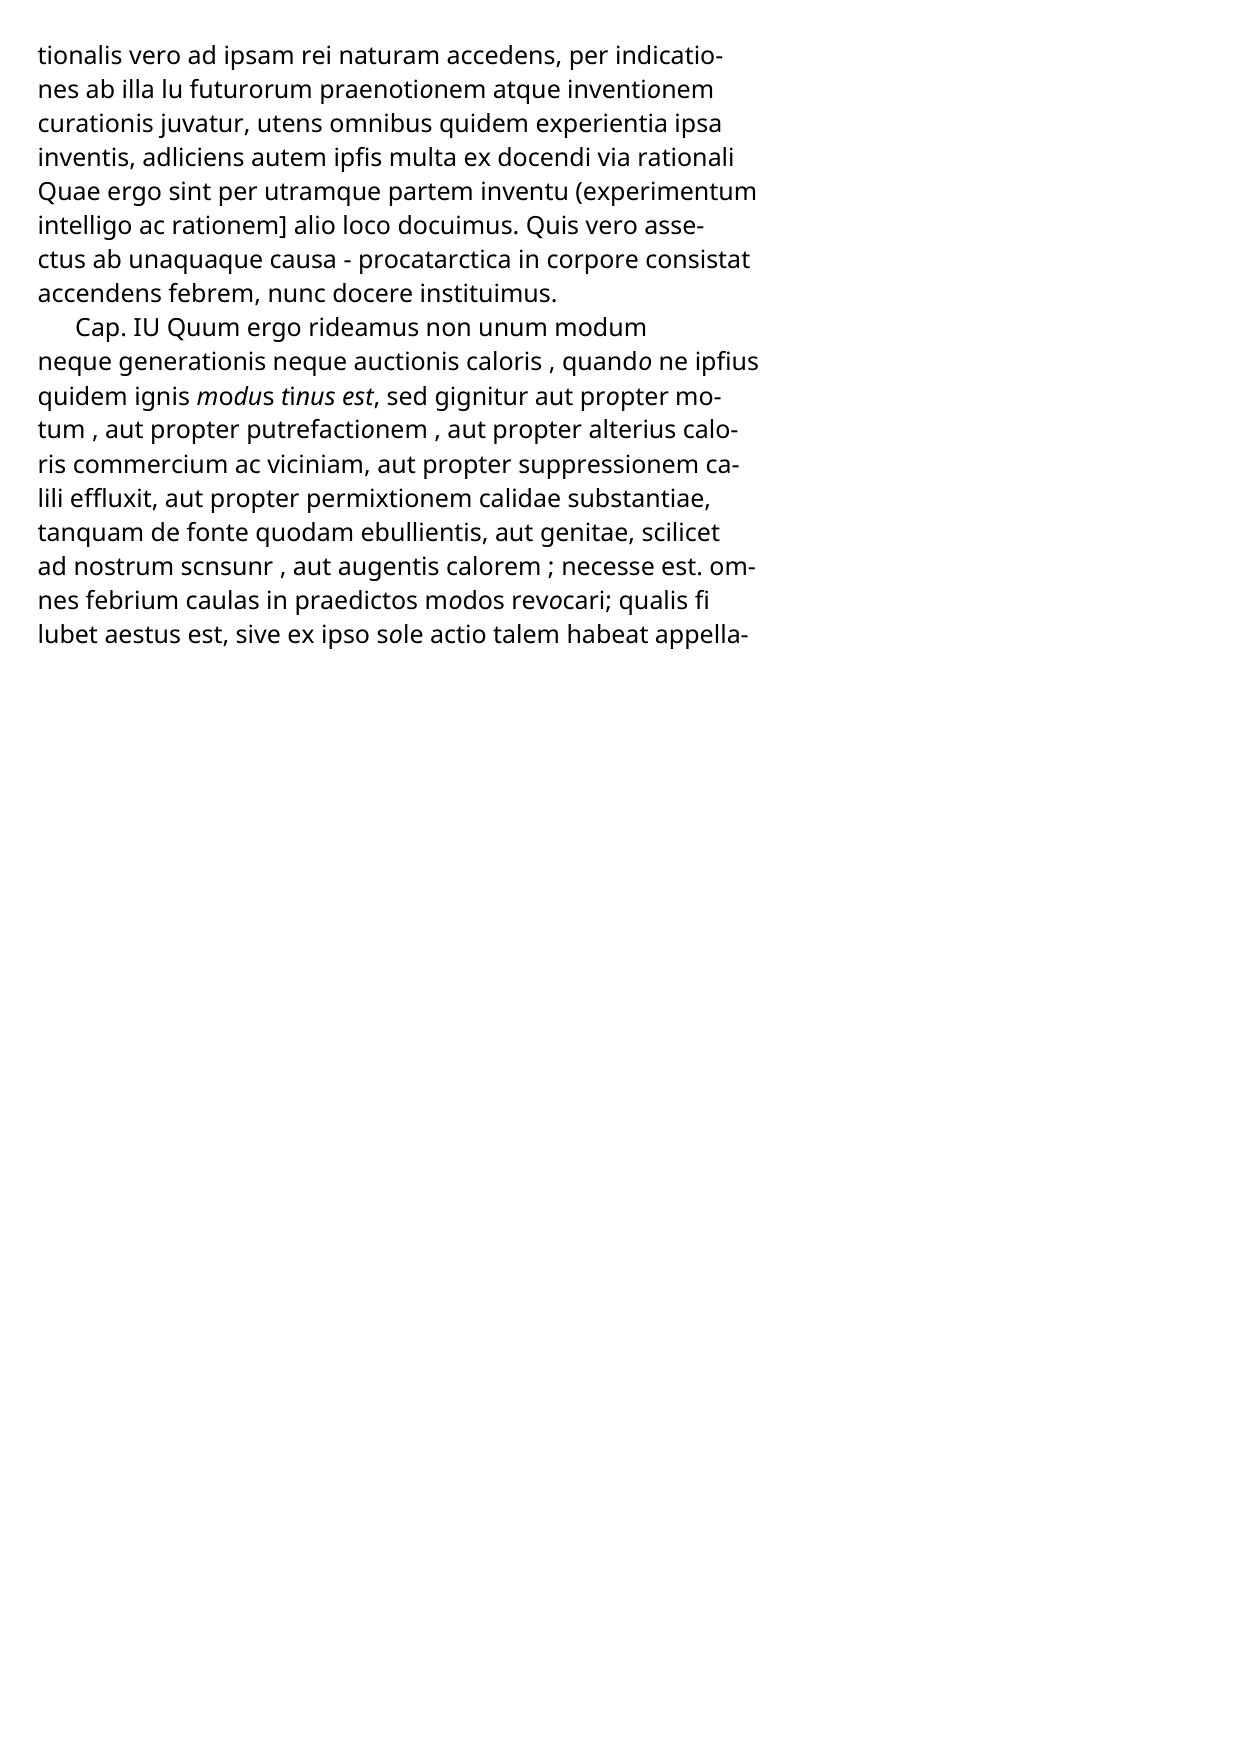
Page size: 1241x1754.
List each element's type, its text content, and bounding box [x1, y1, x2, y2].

text Cap. IU Quum ergo rideamus non unum modum neque generationis neque auctionis caloris , quando ne ipfius quidem ignis modus tinus est, sed gignitur aut propter mo- tum , aut propter putrefactionem , aut propter alterius calo- ris commercium ac viciniam, aut propter suppressionem ca- lili effluxit, aut propter permixtionem calidae substantiae, tanquam de fonte quodam ebullientis, aut genitae, scilicet ad nostrum scnsunr , aut augentis calorem ; necesse est. om- nes febrium caulas in praedictos modos revocari; qualis fi lubet aestus est, sive ex ipso sole actio talem habeat appella- [37, 310, 1203, 651]
text tionalis vero ad ipsam rei naturam accedens, per indicatio- nes ab illa lu futurorum praenotionem atque inventionem curationis juvatur, utens omnibus quidem experientia ipsa inventis, adliciens autem ipfis multa ex docendi via rationali Quae ergo sint per utramque partem inventu (experimentum intelligo ac rationem] alio loco docuimus. Quis vero asse- ctus ab unaquaque causa - procatarctica in corpore consistat accendens febrem, nunc docere instituimus. [37, 37, 1203, 310]
